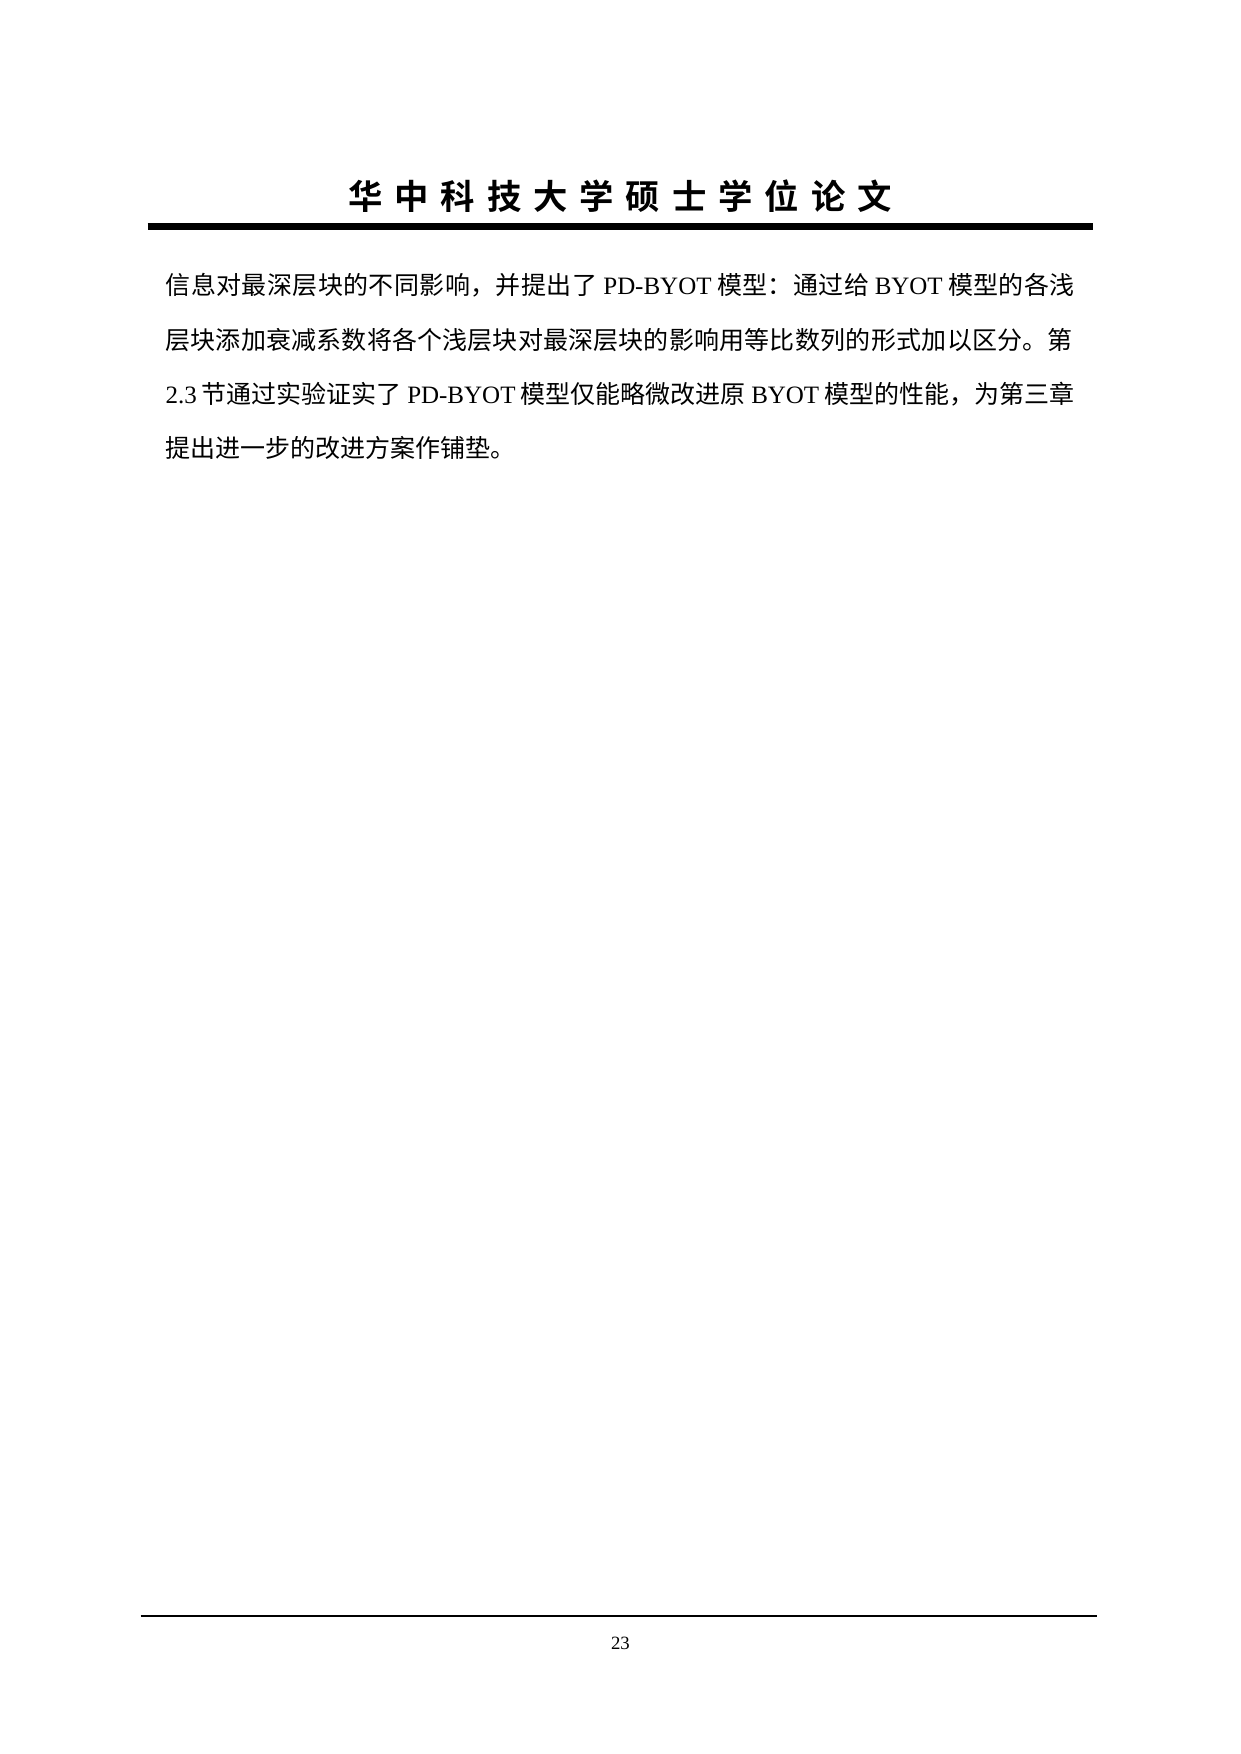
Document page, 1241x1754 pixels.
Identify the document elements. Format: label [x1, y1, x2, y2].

text [165, 266, 1075, 465]
